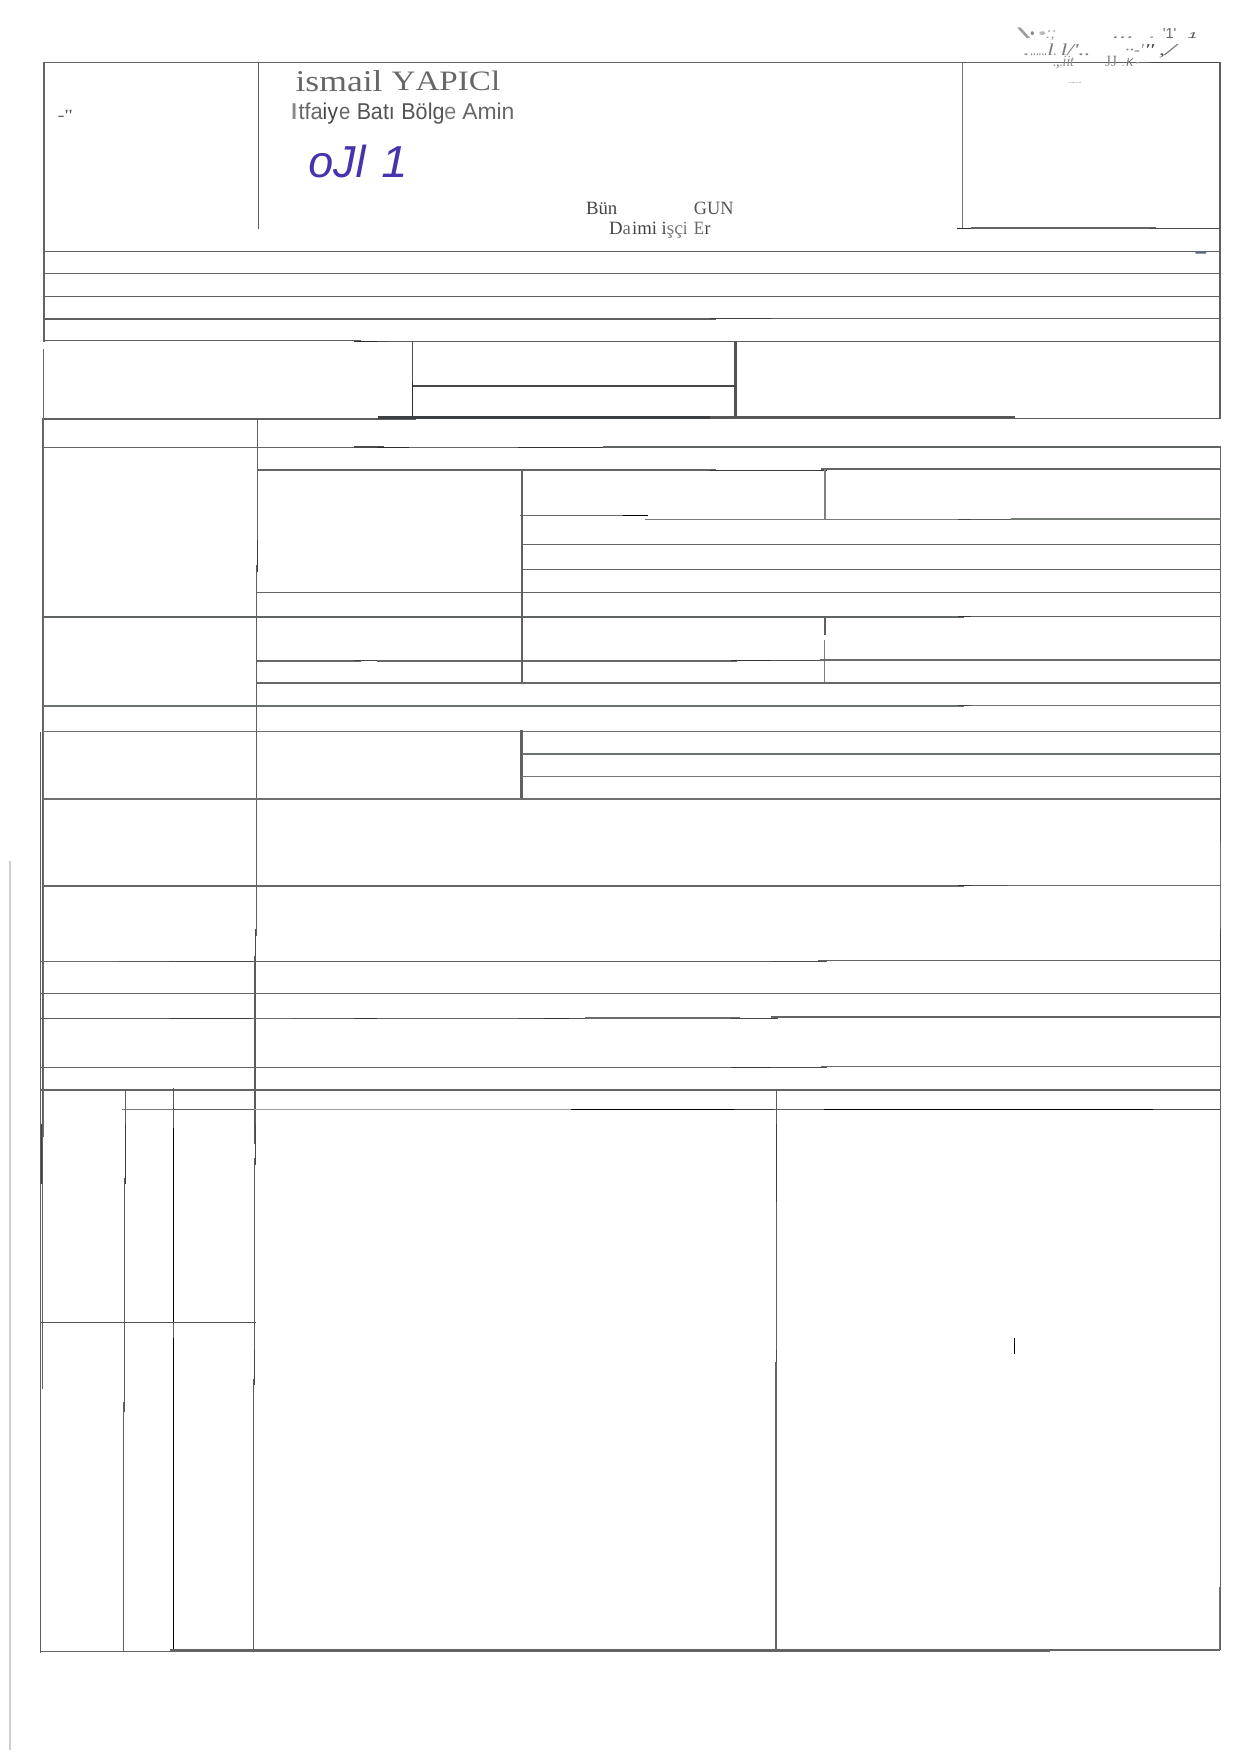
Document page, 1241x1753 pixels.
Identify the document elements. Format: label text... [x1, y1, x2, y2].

text Bün GUN Daimi işçi Er [582, 198, 737, 239]
text \• •:; ... . '1' 1 [0, 2, 1197, 41]
text oJl 1 [308, 134, 1232, 185]
text -" Itfaiye Batı Bölge Amin [57, 98, 1232, 126]
text ismail YAPICl ......... [295, 68, 1232, 98]
text - [0, 239, 1208, 268]
text .......l. l/'.. ··-'" ,/ [0, 41, 1176, 56]
